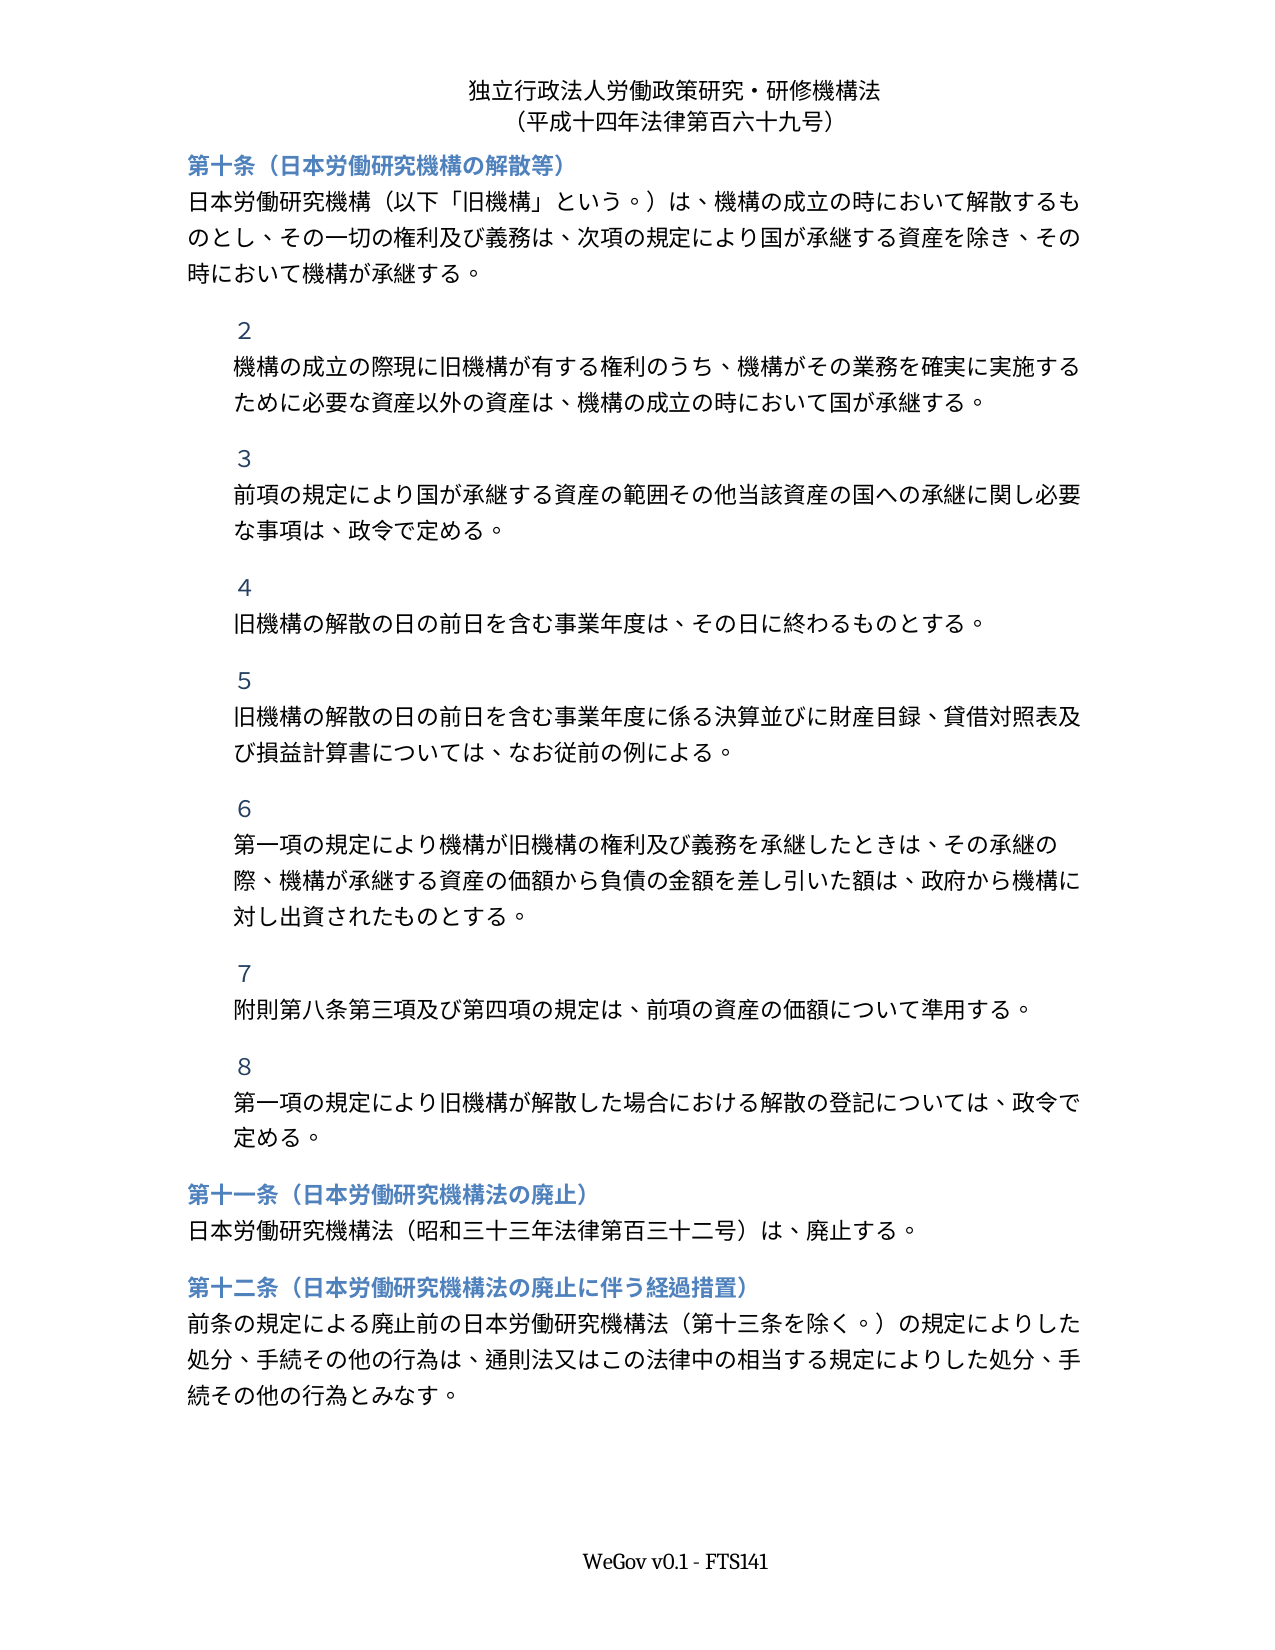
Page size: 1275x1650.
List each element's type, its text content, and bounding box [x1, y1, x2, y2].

text 機構の成立の際現に旧機構が有する権利のうち、機構がその業務を確実に実施するために必要な資産以外の資産は、機構の成立の時において国が承継する。 [233, 351, 1087, 418]
subtitle 第十二条（日本労働研究機構法の廃止に伴う経過措置） [187, 1272, 1087, 1303]
text 旧機構の解散の日の前日を含む事業年度は、その日に終わるものとする。 [233, 608, 1087, 639]
subtitle ７ [233, 958, 1087, 989]
text 附則第八条第三項及び第四項の規定は、前項の資産の価額について準用する。 [233, 994, 1087, 1025]
subtitle ４ [233, 572, 1087, 603]
text 前条の規定による廃止前の日本労働研究機構法（第十三条を除く。）の規定によりした処分、手続その他の行為は、通則法又はこの法律中の相当する規定によりした処分、手続その他の行為とみなす。 [187, 1308, 1087, 1411]
subtitle ８ [233, 1051, 1087, 1082]
text 前項の規定により国が承継する資産の範囲その他当該資産の国への承継に関し必要な事項は、政令で定める。 [233, 479, 1087, 546]
subtitle ２ [233, 314, 1087, 346]
subtitle ６ [233, 793, 1087, 824]
text 旧機構の解散の日の前日を含む事業年度に係る決算並びに財産目録、貸借対照表及び損益計算書については、なお従前の例による。 [233, 701, 1087, 768]
text 日本労働研究機構（以下「旧機構」という。）は、機構の成立の時において解散するものとし、その一切の権利及び義務は、次項の規定により国が承継する資産を除き、その時において機構が承継する。 [187, 186, 1087, 289]
subtitle ５ [233, 664, 1087, 696]
subtitle 第十条（日本労働研究機構の解散等） [187, 150, 1087, 181]
text 日本労働研究機構法（昭和三十三年法律第百三十二号）は、廃止する。 [187, 1215, 1087, 1246]
text 第一項の規定により機構が旧機構の権利及び義務を承継したときは、その承継の際、機構が承継する資産の価額から負債の金額を差し引いた額は、政府から機構に対し出資されたものとする。 [233, 829, 1087, 932]
subtitle ３ [233, 443, 1087, 474]
subtitle 第十一条（日本労働研究機構法の廃止） [187, 1179, 1087, 1210]
text 第一項の規定により旧機構が解散した場合における解散の登記については、政令で定める。 [233, 1086, 1087, 1154]
